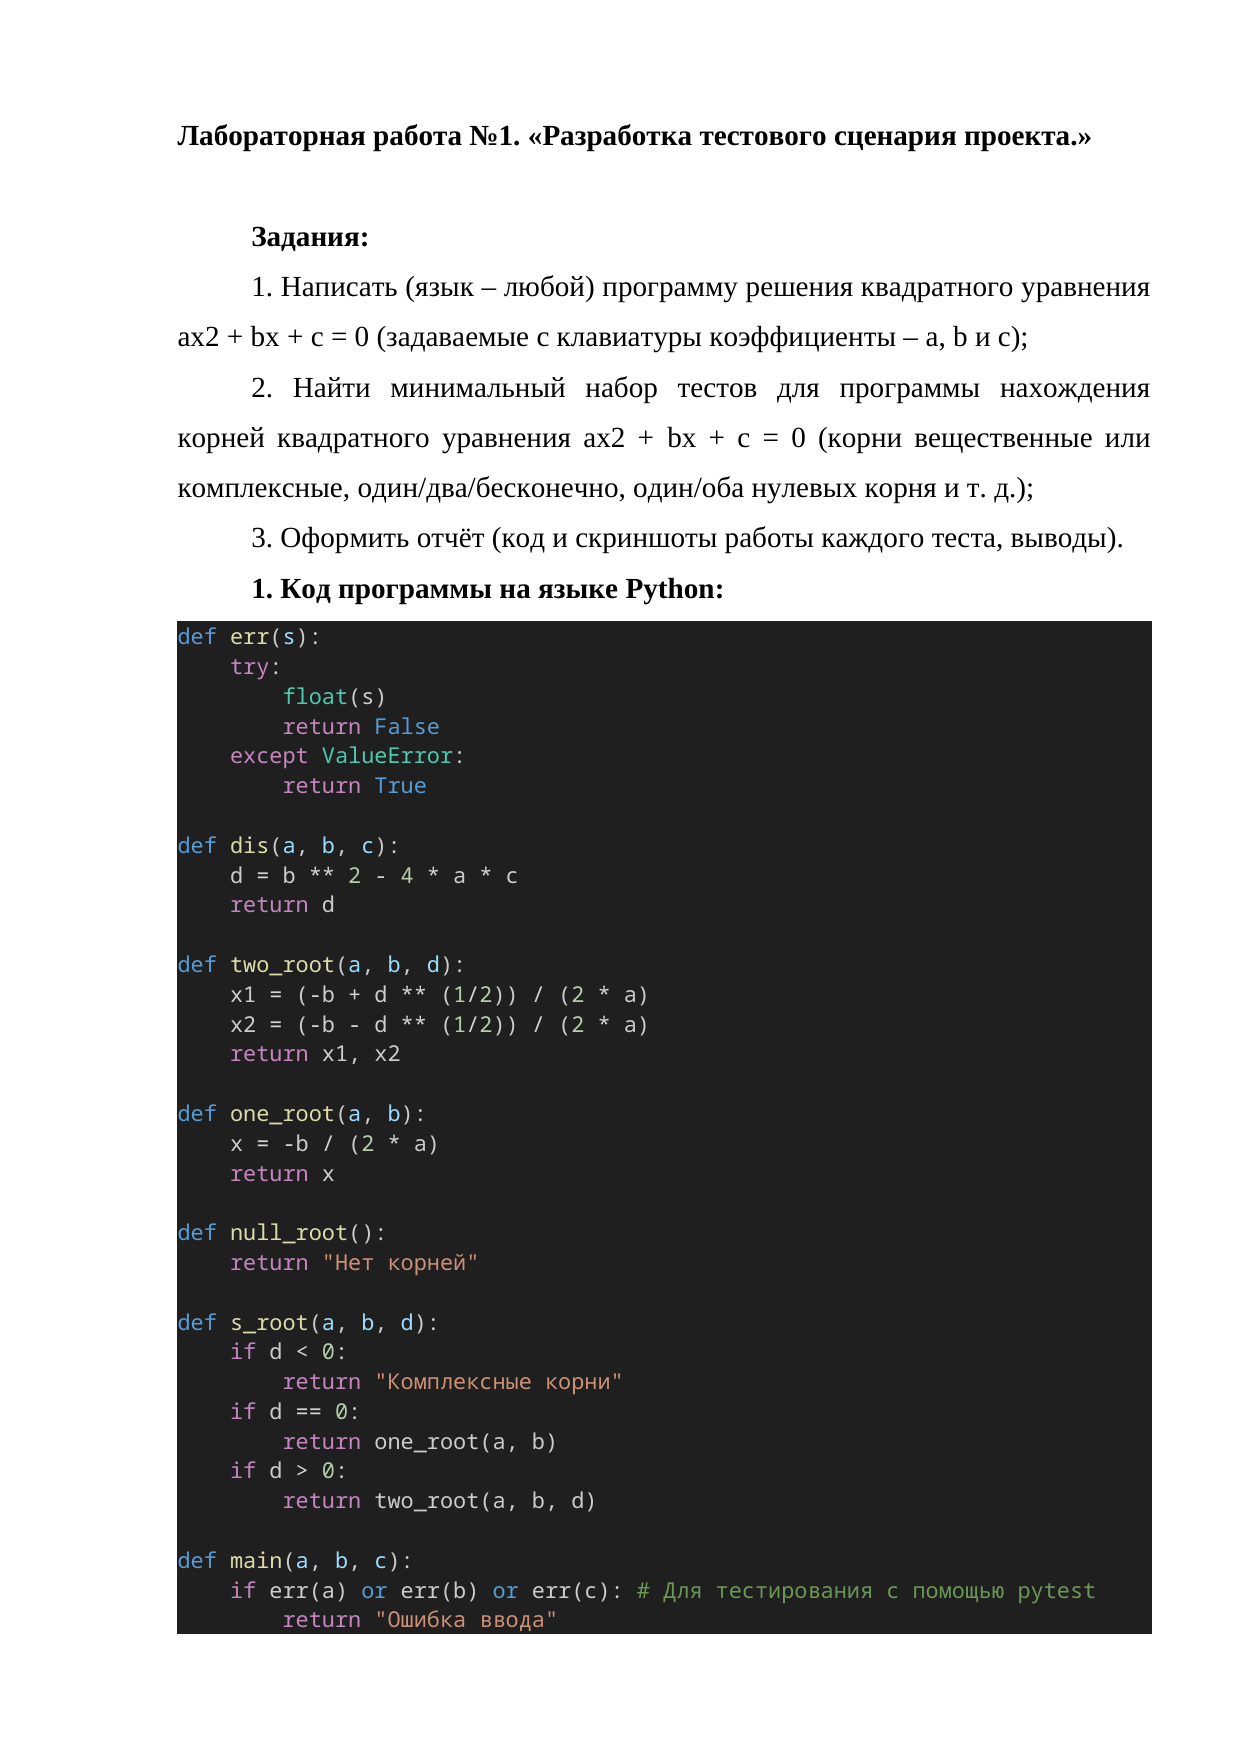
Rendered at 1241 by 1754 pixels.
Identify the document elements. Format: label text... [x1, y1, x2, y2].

text return two_root(a, b, d) [177, 1485, 1152, 1515]
text try: [177, 651, 1152, 681]
text x1 = (-b + d ** (1/2)) / (2 * a) [177, 979, 1152, 1008]
text 2. Найти минимальный набор тестов для программы нахождения корней квадратного уравнения ах2 + bх + с = 0 (корни вещественные или комплексные, один/два/бесконечно, один/оба нулевых корня и т. д.); [177, 370, 1152, 504]
text except ValueError: [177, 740, 1152, 770]
text def one_root(a, b): [177, 1098, 1152, 1128]
text if err(a) or err(b) or err(c): # Для тестирования с помощью pytest [177, 1574, 1152, 1604]
text if d > 0: [177, 1455, 1152, 1485]
text def s_root(a, b, d): [177, 1306, 1152, 1336]
text if d < 0: [177, 1336, 1152, 1366]
text 1. Код программы на языке Python: [177, 571, 1152, 604]
text def two_root(a, b, d): [177, 949, 1152, 979]
text def main(a, b, c): [177, 1545, 1152, 1574]
text def dis(a, b, c): [177, 830, 1152, 859]
text float(s) [177, 681, 1152, 711]
text x2 = (-b - d ** (1/2)) / (2 * a) [177, 1008, 1152, 1038]
text def null_root(): [177, 1217, 1152, 1247]
text if d == 0: [177, 1396, 1152, 1426]
text return x [177, 1157, 1152, 1187]
text 3. Оформить отчёт (код и скриншоты работы каждого теста, выводы). [177, 521, 1152, 554]
text Лабораторная работа №1. «Разработка тестового сценария проекта.» [177, 118, 1152, 152]
text def err(s): [177, 621, 1152, 651]
text return "Ошибка ввода" [177, 1604, 1152, 1634]
text return "Комплексные корни" [177, 1366, 1152, 1396]
text Задания: [177, 219, 1152, 252]
text return one_root(a, b) [177, 1426, 1152, 1455]
text 1. Написать (язык – любой) программу решения квадратного уравнения ах2 + bх + с = 0 (задаваемые с клавиатуры коэффициенты – a, b и c); [177, 269, 1152, 353]
text return False [177, 711, 1152, 740]
text return True [177, 770, 1152, 800]
text return "Нет корней" [177, 1247, 1152, 1277]
text d = b ** 2 - 4 * a * c [177, 859, 1152, 889]
text return x1, x2 [177, 1038, 1152, 1068]
text x = -b / (2 * a) [177, 1128, 1152, 1157]
text return d [177, 889, 1152, 919]
